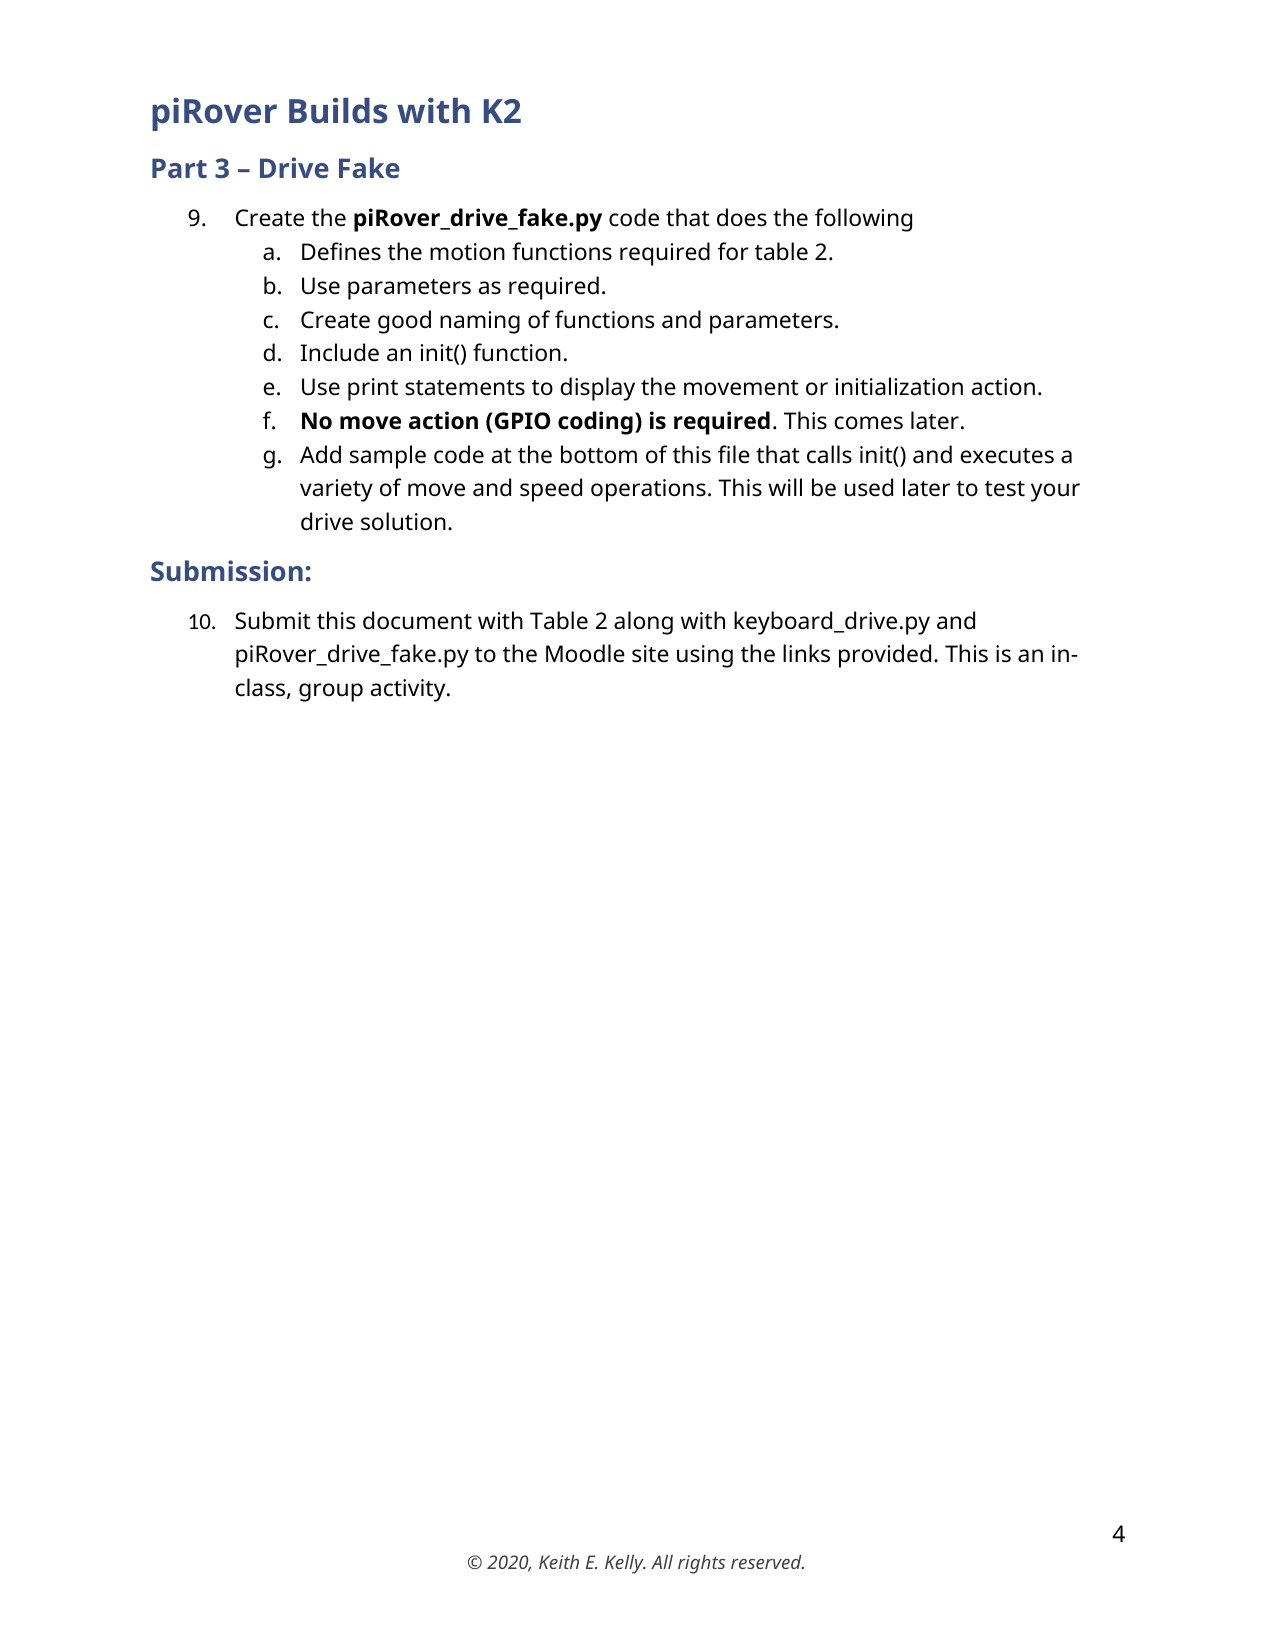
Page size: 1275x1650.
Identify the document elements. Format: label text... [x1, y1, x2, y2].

list Include an init() function. [262, 337, 1125, 368]
list Add sample code at the bottom of this file that calls init() and executes a variety of move and speed operations. This will be used later to test your drive solution. [262, 438, 1125, 537]
list Defines the motion functions required for table 2. [262, 236, 1125, 267]
list No move action (GPIO coding) is required. This comes later. [262, 405, 1125, 436]
list Submit this document with Table 2 along with keyboard_drive.py and piRover_drive_fake.py to the Moodle site using the links provided. This is an in-class, group activity. [187, 604, 1125, 703]
list Use parameters as required. [262, 270, 1125, 301]
list Create good naming of functions and parameters. [262, 303, 1125, 335]
subtitle Submission: [150, 552, 1125, 589]
list Use print statements to display the movement or initialization action. [262, 371, 1125, 402]
subtitle Part 3 – Drive Fake [150, 150, 1125, 187]
list Create the piRover_drive_fake.py code that does the following [187, 202, 1125, 233]
